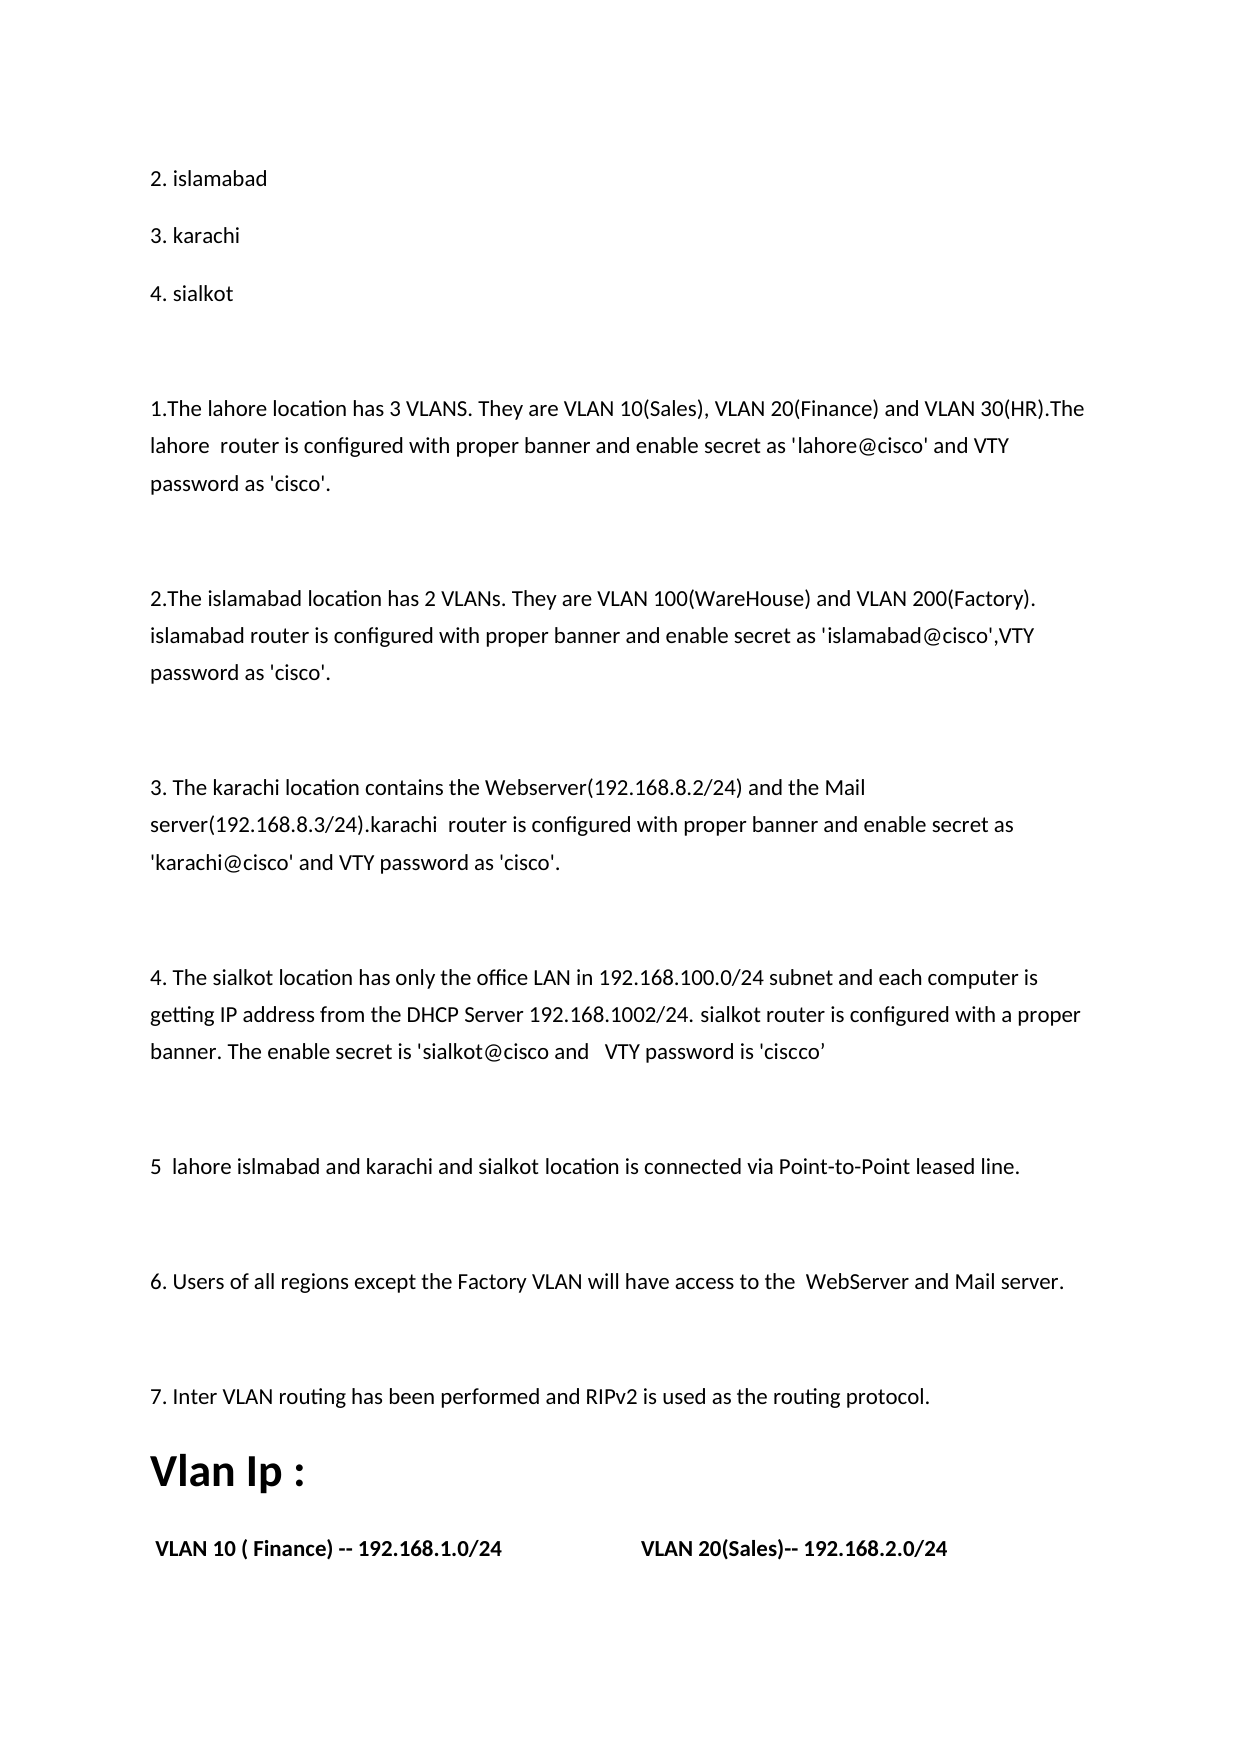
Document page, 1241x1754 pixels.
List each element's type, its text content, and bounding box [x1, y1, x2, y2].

text 7. Inter VLAN routing has been performed and RIPv2 is used as the routing protocol. [150, 1380, 1090, 1413]
text 3. karachi [150, 219, 1090, 252]
text VLAN 10 ( Finance) -- 192.168.1.0/24 VLAN 20(Sales)-- 192.168.2.0/24 [150, 1532, 1090, 1564]
text 6. Users of all regions except the Factory VLAN will have access to the WebServer and Mail server. [150, 1265, 1090, 1298]
text 4. sialkot [150, 277, 1090, 309]
text 4. The sialkot location has only the office LAN in 192.168.100.0/24 subnet and each computer is getting IP address from the DHCP Server 192.168.1002/24. sialkot router is configured with a proper banner. The enable secret is 'sialkot@cisco and VTY password is 'ciscco’ [150, 961, 1090, 1068]
text 2.The islamabad location has 2 VLANs. They are VLAN 100(WareHouse) and VLAN 200(Factory). islamabad router is configured with proper banner and enable secret as 'islamabad@cisco',VTY password as 'cisco'. [150, 582, 1090, 689]
text 1.The lahore location has 3 VLANS. They are VLAN 10(Sales), VLAN 20(Finance) and VLAN 30(HR).The lahore router is configured with proper banner and enable secret as 'lahore@cisco' and VTY password as 'cisco'. [150, 392, 1090, 499]
text 5 lahore islmabad and karachi and sialkot location is connected via Point-to-Point leased line. [150, 1150, 1090, 1183]
text Vlan Ip : [150, 1438, 1090, 1503]
text 2. islamabad [150, 162, 1090, 194]
text 3. The karachi location contains the Webserver(192.168.8.2/24) and the Mail server(192.168.8.3/24).karachi router is configured with proper banner and enable secret as 'karachi@cisco' and VTY password as 'cisco'. [150, 771, 1090, 878]
